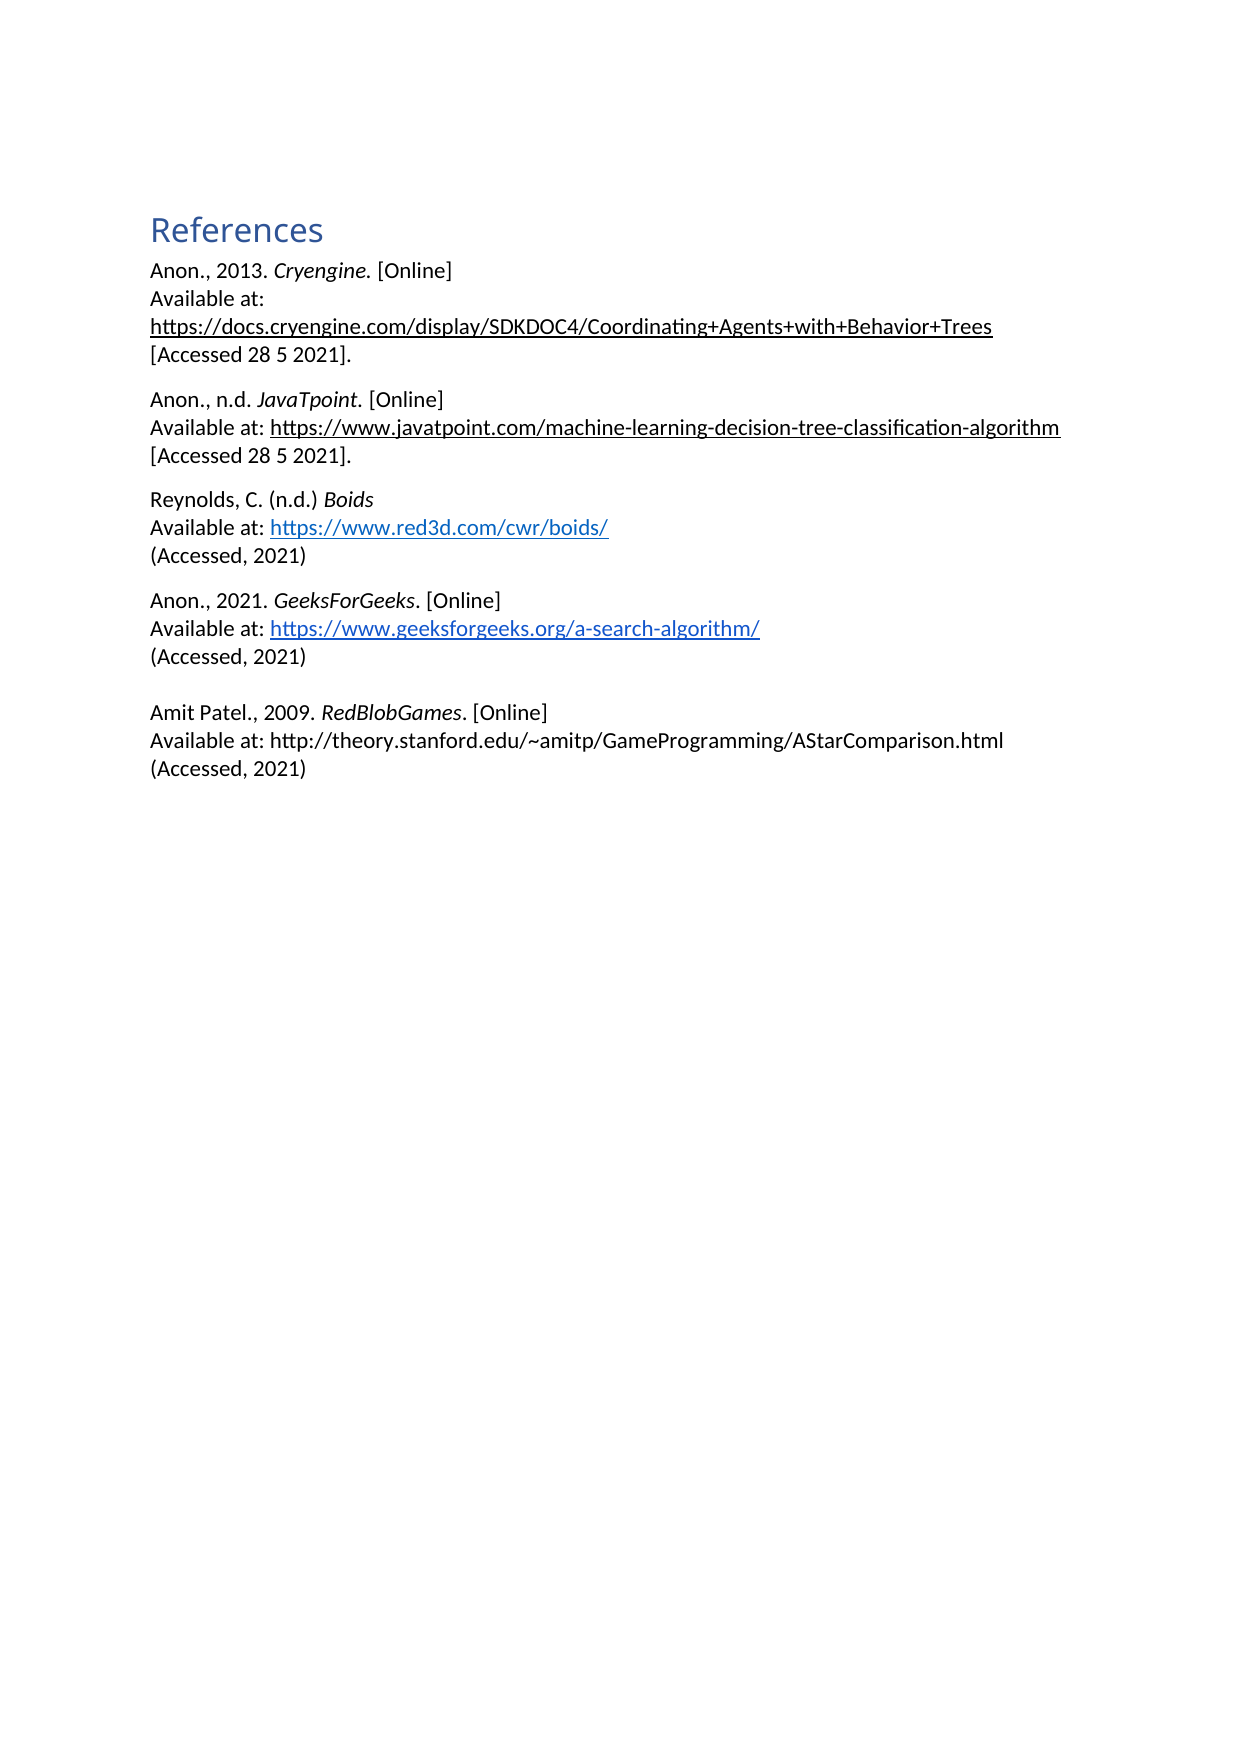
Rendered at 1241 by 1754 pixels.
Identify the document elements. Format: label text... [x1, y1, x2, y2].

text Anon., 2021. GeeksForGeeks. [Online] [150, 586, 1090, 614]
text (Accessed, 2021) [150, 642, 1090, 670]
text Anon., 2013. Cryengine. [Online] Available at: https://docs.cryengine.com/display/SDKDOC4/Coordinating+Agents+with+Behavior+Trees [Accessed 28 5 2021]. [150, 256, 1090, 368]
text Available at: https://www.geeksforgeeks.org/a-search-algorithm/ [150, 614, 1090, 642]
text Amit Patel., 2009. RedBlobGames. [Online] [150, 698, 1090, 726]
text Reynolds, C. (n.d.) Boids Available at: https://www.red3d.com/cwr/boids/ (Accessed, 2021) [150, 486, 1090, 569]
text Anon., n.d. JavaTpoint. [Online] Available at: https://www.javatpoint.com/machine-learning-decision-tree-classification-algorithm [Accessed 28 5 2021]. [150, 385, 1090, 469]
text (Accessed, 2021) [150, 754, 1090, 782]
text Available at: http://theory.stanford.edu/~amitp/GameProgramming/AStarComparison.html [150, 726, 1090, 754]
subtitle References [150, 207, 1090, 252]
